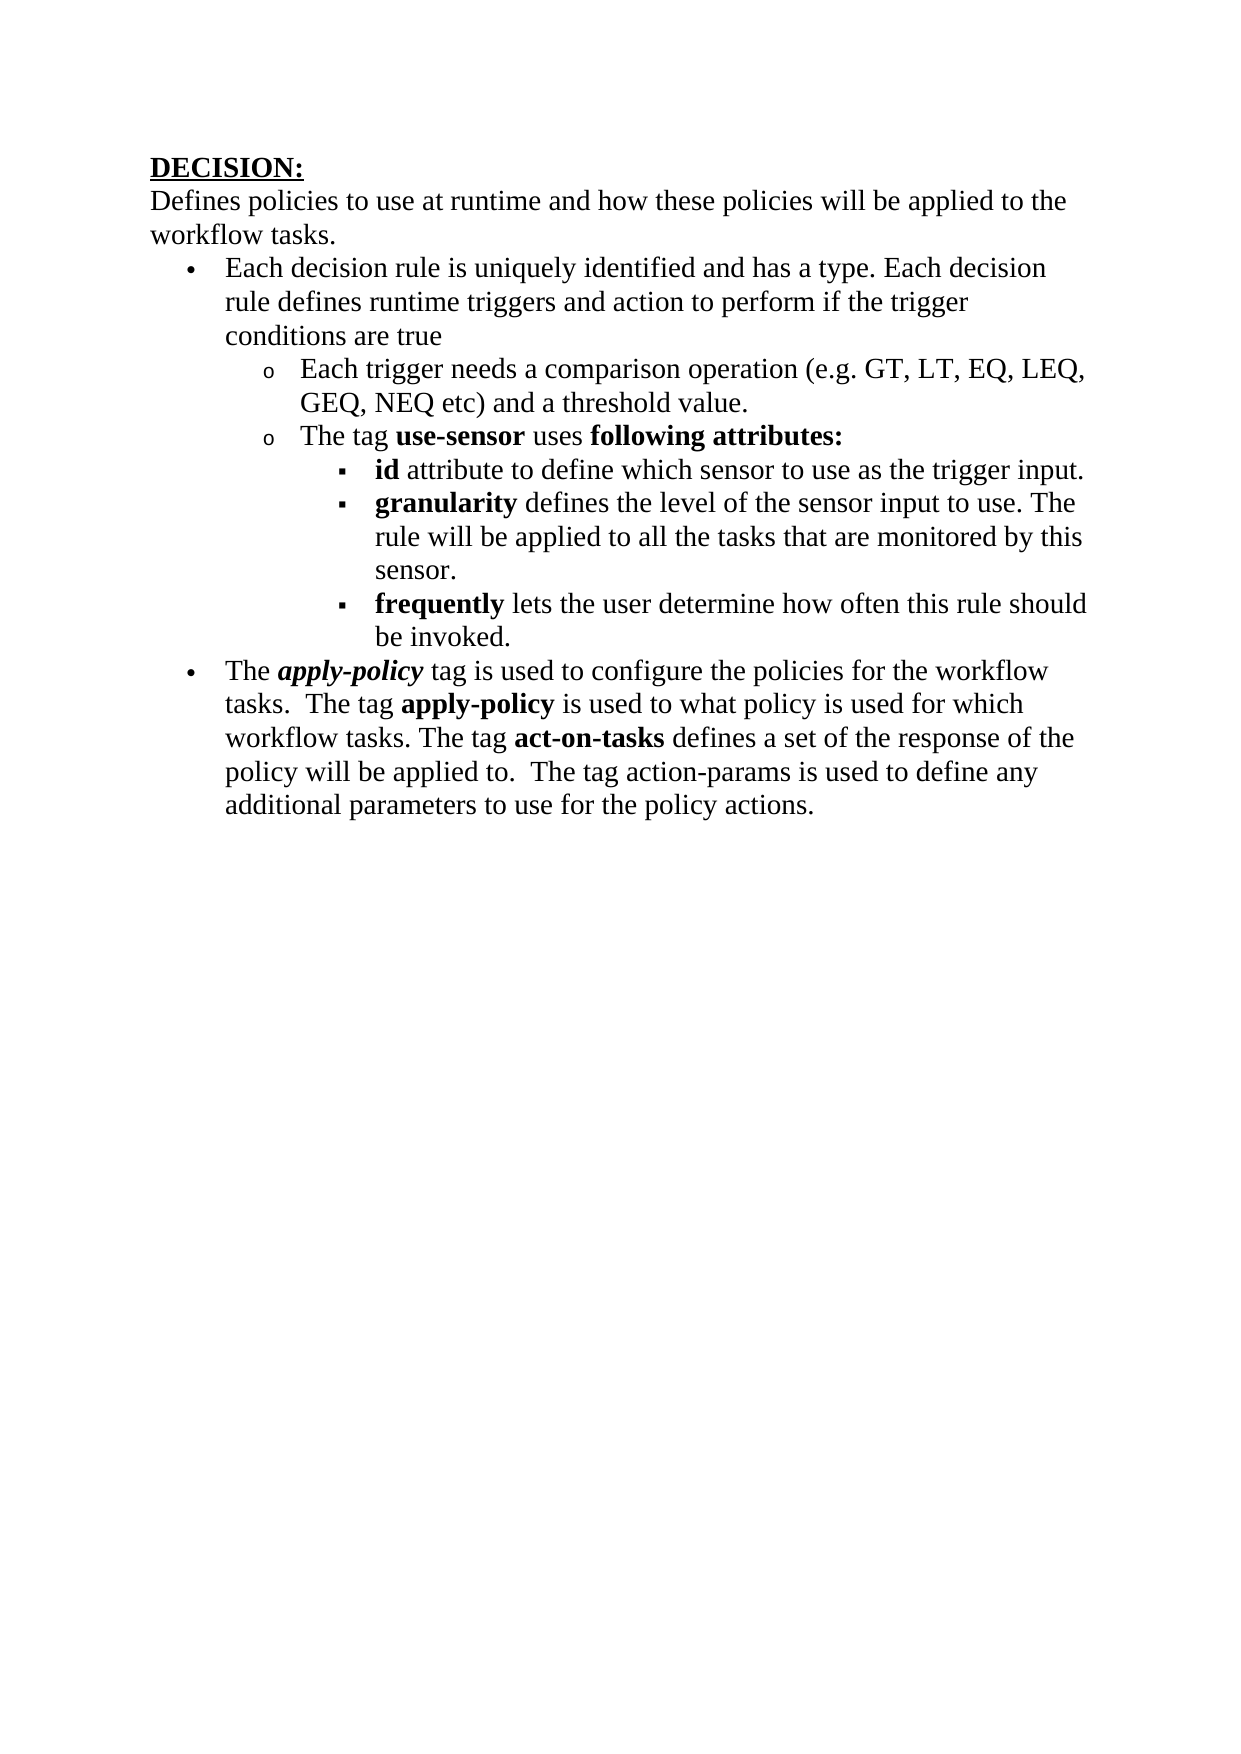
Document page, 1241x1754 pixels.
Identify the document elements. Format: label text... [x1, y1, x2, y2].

list frequently lets the user determine how often this rule should be invoked. [337, 586, 1090, 653]
list Each trigger needs a comparison operation (e.g. GT, LT, EQ, LEQ, GEQ, NEQ etc) and a threshold value. [262, 351, 1090, 418]
list granularity defines the level of the sensor input to use. The rule will be applied to all the tasks that are monitored by this sensor. [337, 485, 1090, 586]
list id attribute to define which sensor to use as the trigger input. [337, 452, 1090, 485]
text Defines policies to use at runtime and how these policies will be applied to the workflow tasks. [150, 183, 1090, 251]
list Each decision rule is uniquely identified and has a type. Each decision rule defines runtime triggers and action to perform if the trigger conditions are true [187, 251, 1090, 351]
list The apply-policy tag is used to configure the policies for the workflow tasks. The tag apply-policy is used to what policy is used for which workflow tasks. The tag act-on-tasks defines a set of the response of the policy will be applied to. The tag action-params is used to define any additional parameters to use for the policy actions. [187, 653, 1090, 821]
text DECISION: [150, 150, 1090, 183]
list The tag use-sensor uses following attributes: [262, 418, 1090, 452]
